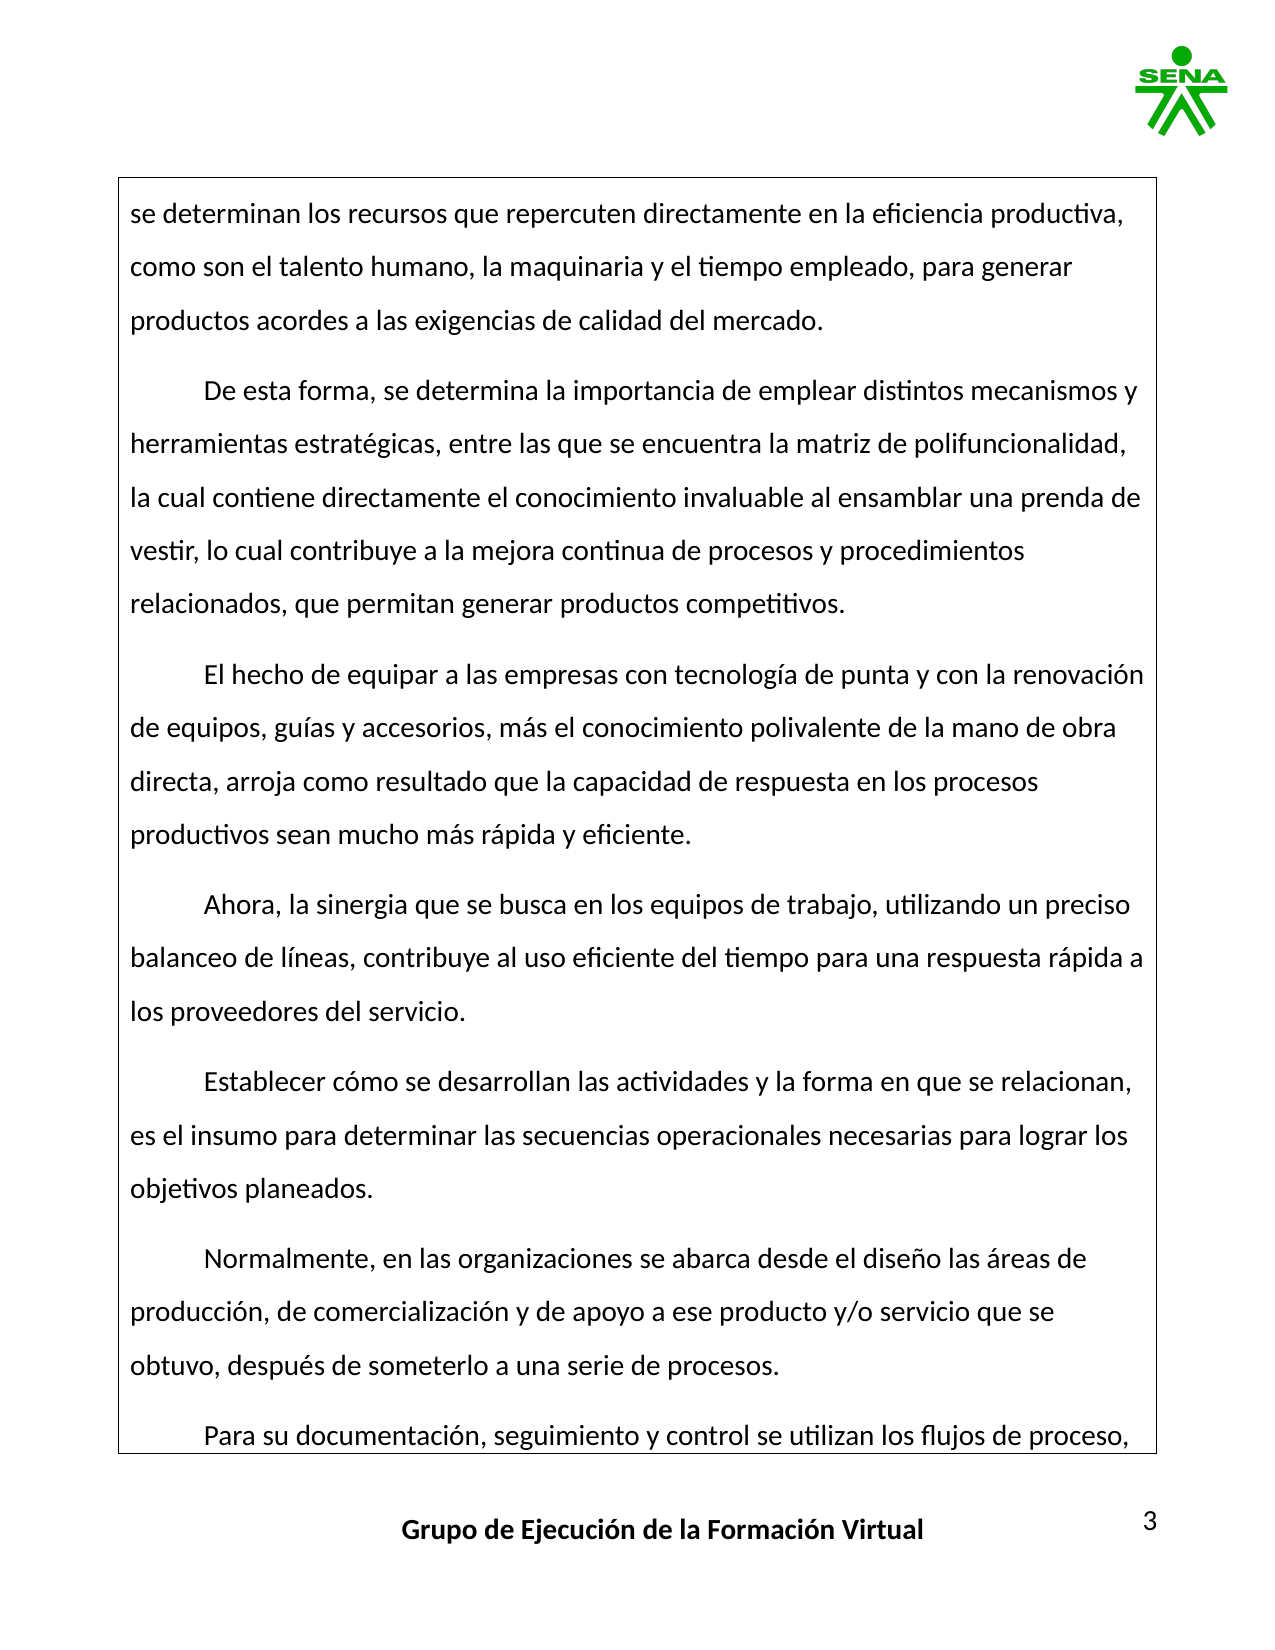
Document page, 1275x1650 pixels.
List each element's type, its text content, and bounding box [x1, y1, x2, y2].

picture [1135, 46, 1228, 136]
